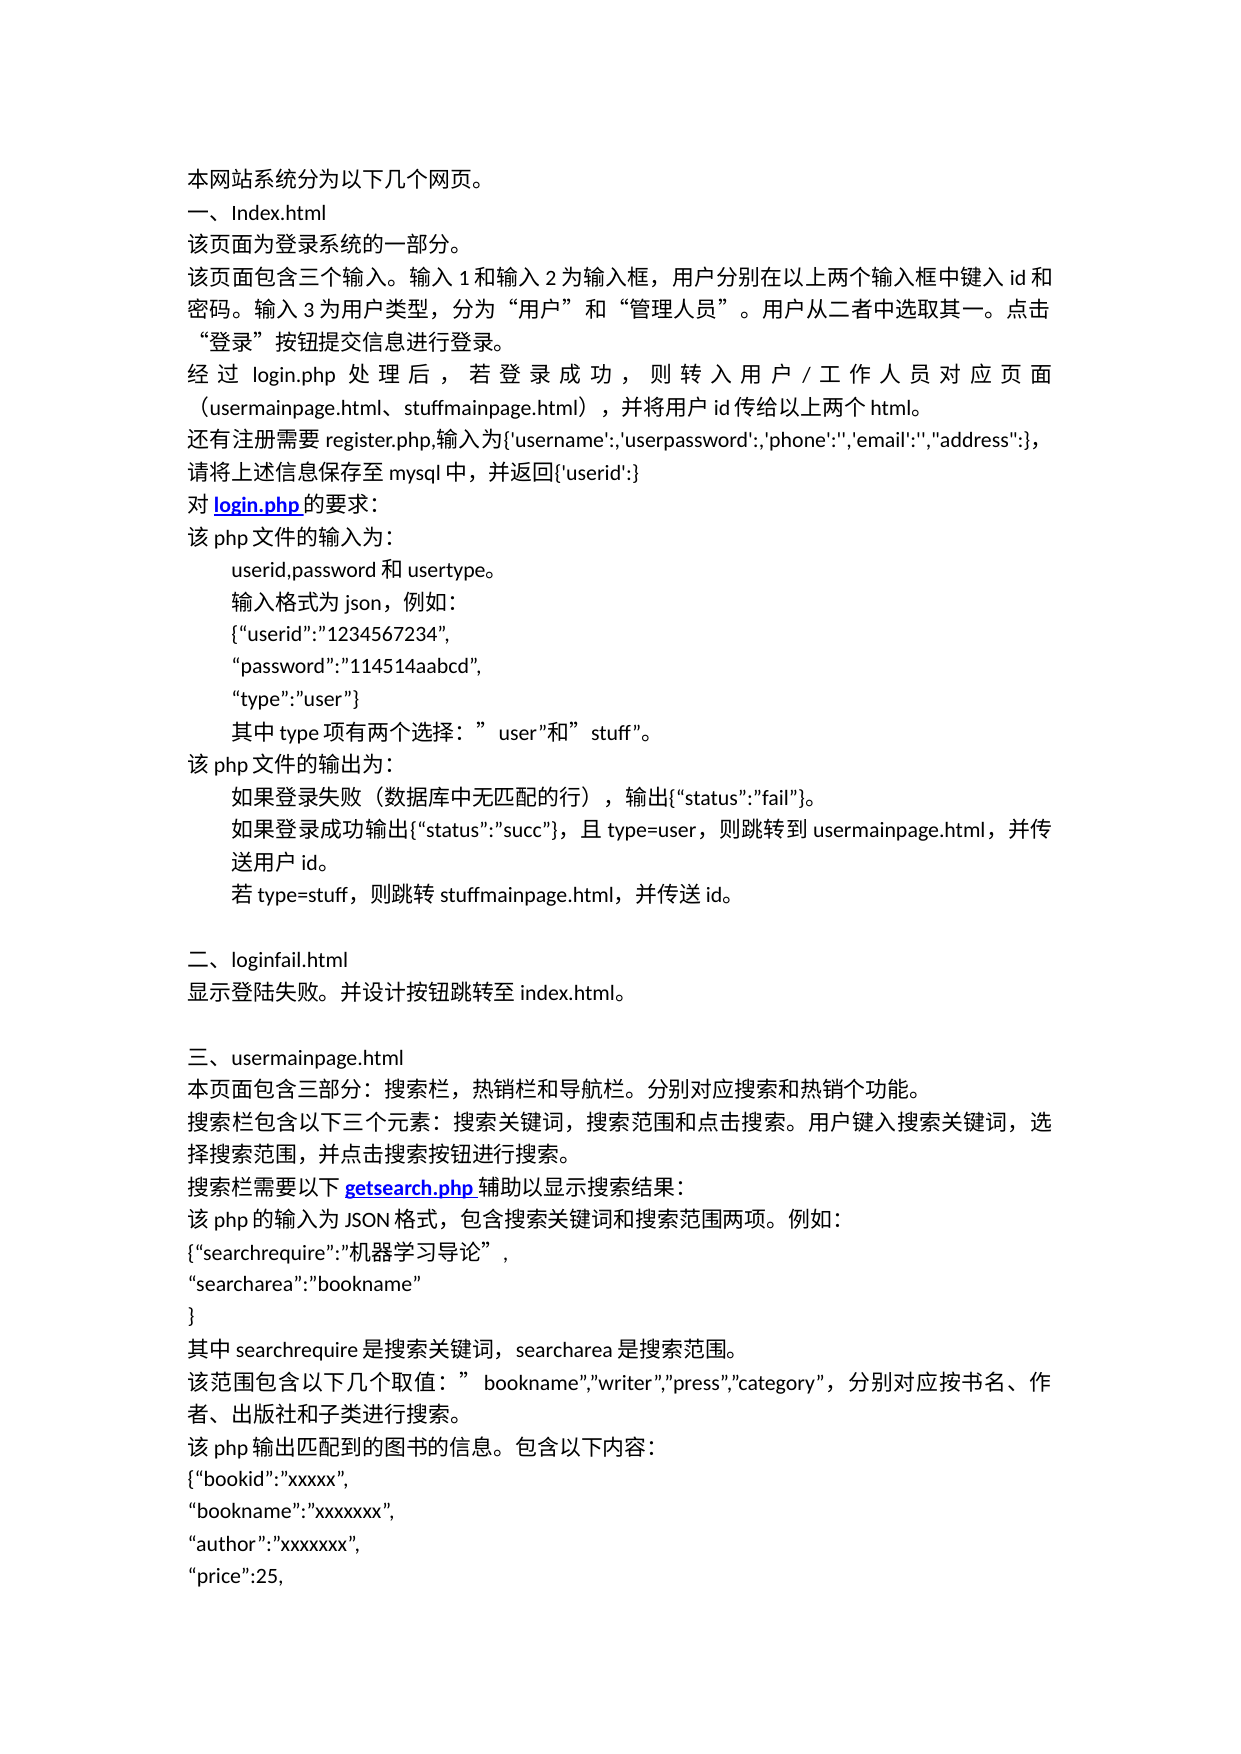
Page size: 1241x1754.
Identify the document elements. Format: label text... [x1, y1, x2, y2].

text 本网站系统分为以下几个网页。 [187, 162, 1053, 194]
text “type”:”user”} [187, 682, 1053, 714]
text 还有注册需要register.php,输入为{'username':,'userpassword':,'phone':'','email':'',"address":}，请将上述信息保存至mysql中，并返回{'userid':} [187, 422, 1053, 487]
text 输入格式为json，例如： [187, 584, 1053, 617]
text 其中searchrequire是搜索关键词，searcharea是搜索范围。 [187, 1332, 1053, 1364]
text 该范围包含以下几个取值：”bookname”,”writer”,”press”,”category”，分别对应按书名、作者、出版社和子类进行搜索。 [187, 1364, 1053, 1429]
text 该页面为登录系统的一部分。 [187, 227, 1053, 259]
text “bookname”:”xxxxxxx”, [187, 1494, 1053, 1527]
text 搜索栏包含以下三个元素：搜索关键词，搜索范围和点击搜索。用户键入搜索关键词，选择搜索范围，并点击搜索按钮进行搜索。 [187, 1104, 1053, 1169]
text “password”:”114514aabcd”, [187, 649, 1053, 682]
text 该php的输入为JSON格式，包含搜索关键词和搜索范围两项。例如： [187, 1202, 1053, 1234]
text {“bookid”:”xxxxx”, [187, 1462, 1053, 1494]
text 该php文件的输出为： [187, 747, 1053, 779]
text 本页面包含三部分：搜索栏，热销栏和导航栏。分别对应搜索和热销个功能。 [187, 1072, 1053, 1104]
text 搜索栏需要以下getsearch.php辅助以显示搜索结果： [187, 1169, 1053, 1202]
list Index.html [187, 194, 1053, 227]
text “author”:”xxxxxxx”, [187, 1527, 1053, 1559]
text “searcharea”:”bookname” [187, 1267, 1053, 1299]
text 经过login.php处理后，若登录成功，则转入用户/工作人员对应页面（usermainpage.html、stuffmainpage.html），并将用户id传给以上两个html。 [187, 357, 1053, 422]
text 如果登录成功输出{“status”:”succ”}，且type=user，则跳转到usermainpage.html，并传 送用户id。 [187, 812, 1053, 877]
text {“searchrequire”:”机器学习导论”, [187, 1234, 1053, 1267]
text {“userid”:”1234567234”, [187, 617, 1053, 649]
text 该php文件的输入为： [187, 519, 1053, 552]
text 其中type项有两个选择：”user”和”stuff”。 [187, 714, 1053, 747]
text 该页面包含三个输入。输入1和输入2为输入框，用户分别在以上两个输入框中键入id和密码。输入3为用户类型，分为“用户”和“管理人员”。用户从二者中选取其一。点击“登录”按钮提交信息进行登录。 [187, 259, 1053, 357]
list loginfail.html [187, 942, 1053, 974]
text } [187, 1299, 1053, 1332]
text “price”:25, [187, 1559, 1053, 1592]
text 该php输出匹配到的图书的信息。包含以下内容： [187, 1429, 1053, 1462]
list usermainpage.html [187, 1039, 1053, 1072]
text 对login.php的要求： [187, 487, 1053, 519]
text 如果登录失败（数据库中无匹配的行），输出{“status”:”fail”}。 [187, 779, 1053, 812]
text 若type=stuff，则跳转stuffmainpage.html，并传送id。 [187, 877, 1053, 909]
text userid,password和usertype。 [187, 552, 1053, 584]
text 显示登陆失败。并设计按钮跳转至index.html。 [187, 974, 1053, 1007]
